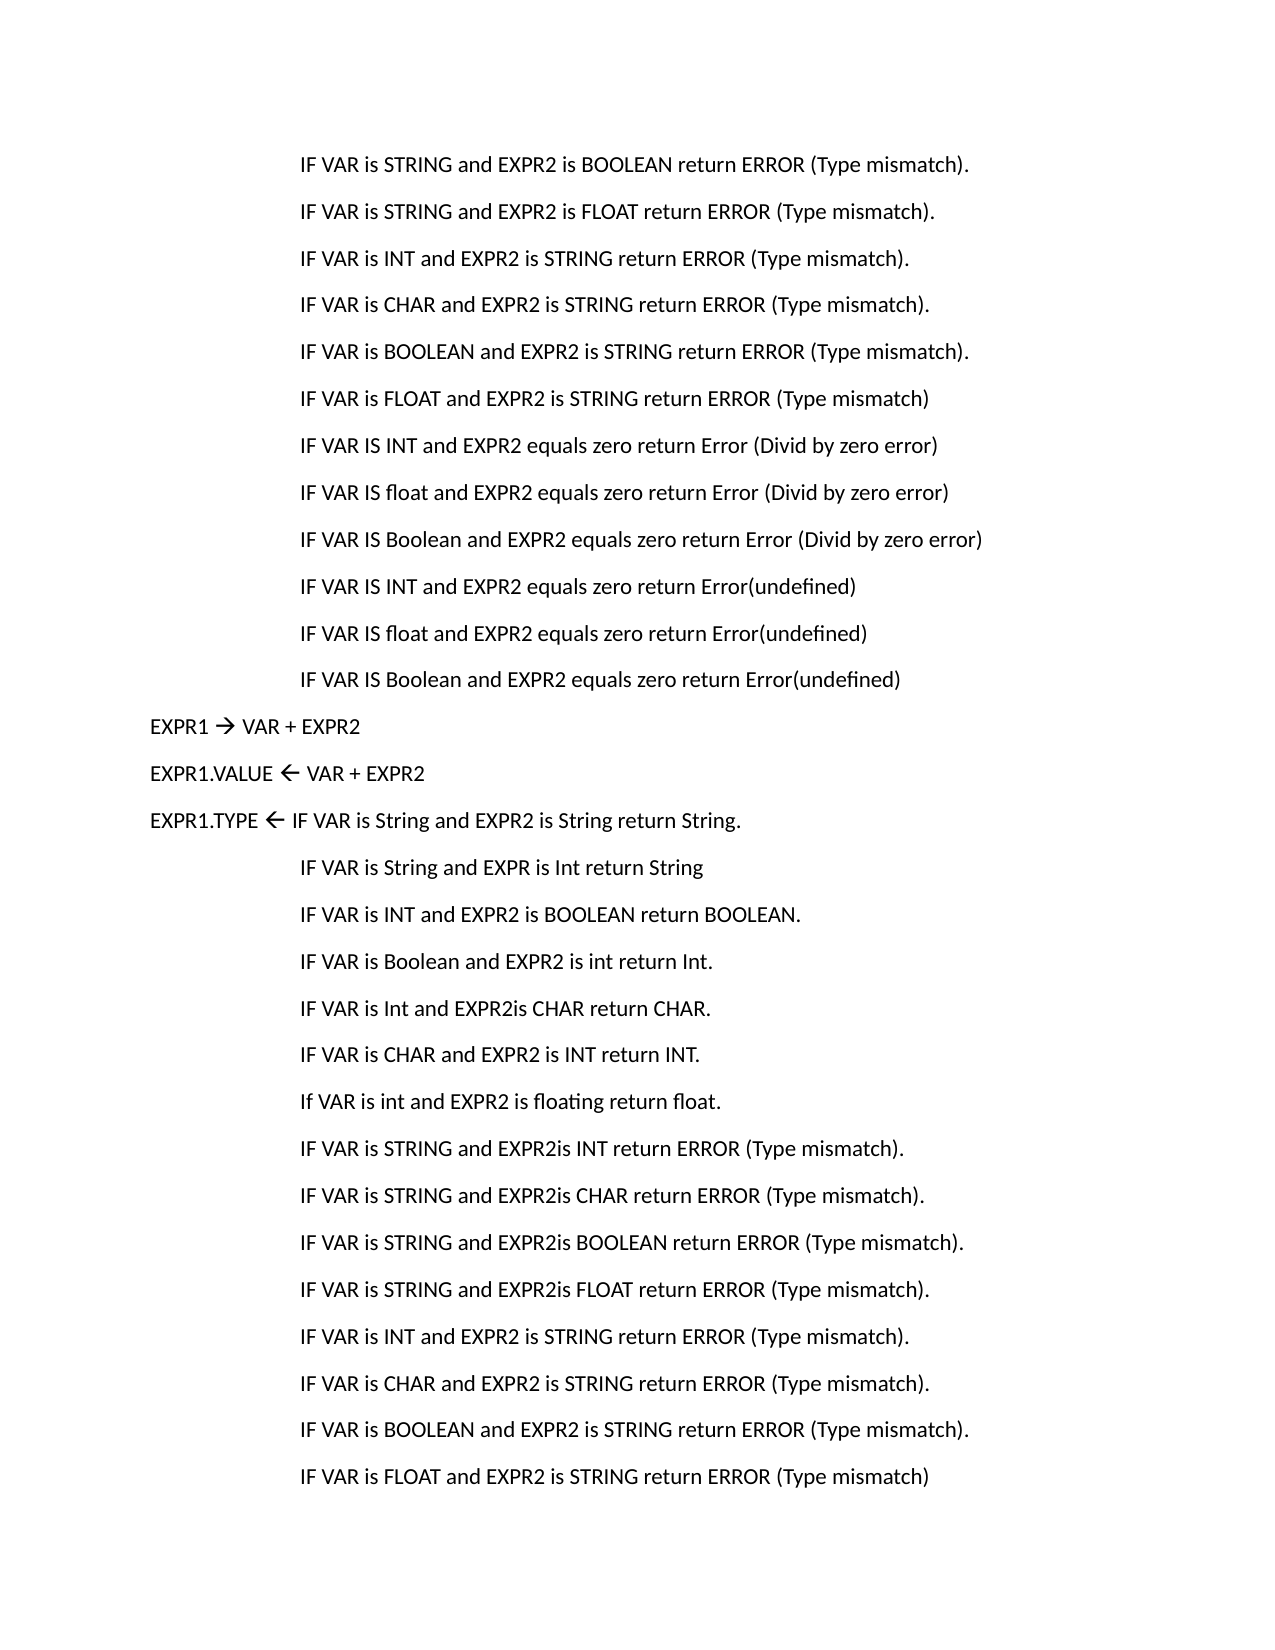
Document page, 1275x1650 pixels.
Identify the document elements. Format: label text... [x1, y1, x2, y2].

text IF VAR IS Boolean and EXPR2 equals zero return Error(undefined) [300, 666, 1125, 694]
text IF VAR is STRING and EXPR2is BOOLEAN return ERROR (Type mismatch). [300, 1228, 1125, 1256]
text IF VAR is INT and EXPR2 is BOOLEAN return BOOLEAN. [225, 900, 1125, 928]
text IF VAR is INT and EXPR2 is STRING return ERROR (Type mismatch). [300, 1322, 1125, 1350]
text IF VAR is STRING and EXPR2is CHAR return ERROR (Type mismatch). [300, 1181, 1125, 1209]
text IF VAR is STRING and EXPR2 is BOOLEAN return ERROR (Type mismatch). [300, 150, 1125, 178]
text IF VAR is CHAR and EXPR2 is STRING return ERROR (Type mismatch). [300, 291, 1125, 319]
text IF VAR is Boolean and EXPR2 is int return Int. [225, 947, 1125, 975]
text IF VAR IS Boolean and EXPR2 equals zero return Error (Divid by zero error) [300, 525, 1125, 553]
text IF VAR is STRING and EXPR2is INT return ERROR (Type mismatch). [300, 1134, 1125, 1162]
text IF VAR is String and EXPR is Int return String [225, 853, 1125, 881]
text EXPR1.TYPE IF VAR is String and EXPR2 is String return String. [150, 806, 1125, 834]
text IF VAR is BOOLEAN and EXPR2 is STRING return ERROR (Type mismatch). [300, 1416, 1125, 1444]
text IF VAR is CHAR and EXPR2 is INT return INT. [150, 1041, 1125, 1069]
text IF VAR is FLOAT and EXPR2 is STRING return ERROR (Type mismatch) [300, 384, 1125, 412]
text IF VAR is FLOAT and EXPR2 is STRING return ERROR (Type mismatch) [300, 1462, 1125, 1491]
text IF VAR IS INT and EXPR2 equals zero return Error(undefined) [300, 572, 1125, 600]
text EXPR1.VALUE VAR + EXPR2 [150, 759, 1125, 787]
text If VAR is int and EXPR2 is floating return float. [150, 1087, 1125, 1116]
text IF VAR is Int and EXPR2is CHAR return CHAR. [150, 994, 1125, 1022]
text IF VAR is CHAR and EXPR2 is STRING return ERROR (Type mismatch). [300, 1369, 1125, 1397]
text EXPR1 VAR + EXPR2 [150, 712, 1125, 741]
text IF VAR is INT and EXPR2 is STRING return ERROR (Type mismatch). [300, 244, 1125, 272]
text IF VAR is STRING and EXPR2 is FLOAT return ERROR (Type mismatch). [300, 197, 1125, 225]
text IF VAR is STRING and EXPR2is FLOAT return ERROR (Type mismatch). [300, 1275, 1125, 1303]
text IF VAR IS INT and EXPR2 equals zero return Error (Divid by zero error) [300, 431, 1125, 459]
text IF VAR IS float and EXPR2 equals zero return Error (Divid by zero error) [300, 478, 1125, 506]
text IF VAR IS float and EXPR2 equals zero return Error(undefined) [300, 619, 1125, 647]
text IF VAR is BOOLEAN and EXPR2 is STRING return ERROR (Type mismatch). [300, 337, 1125, 366]
